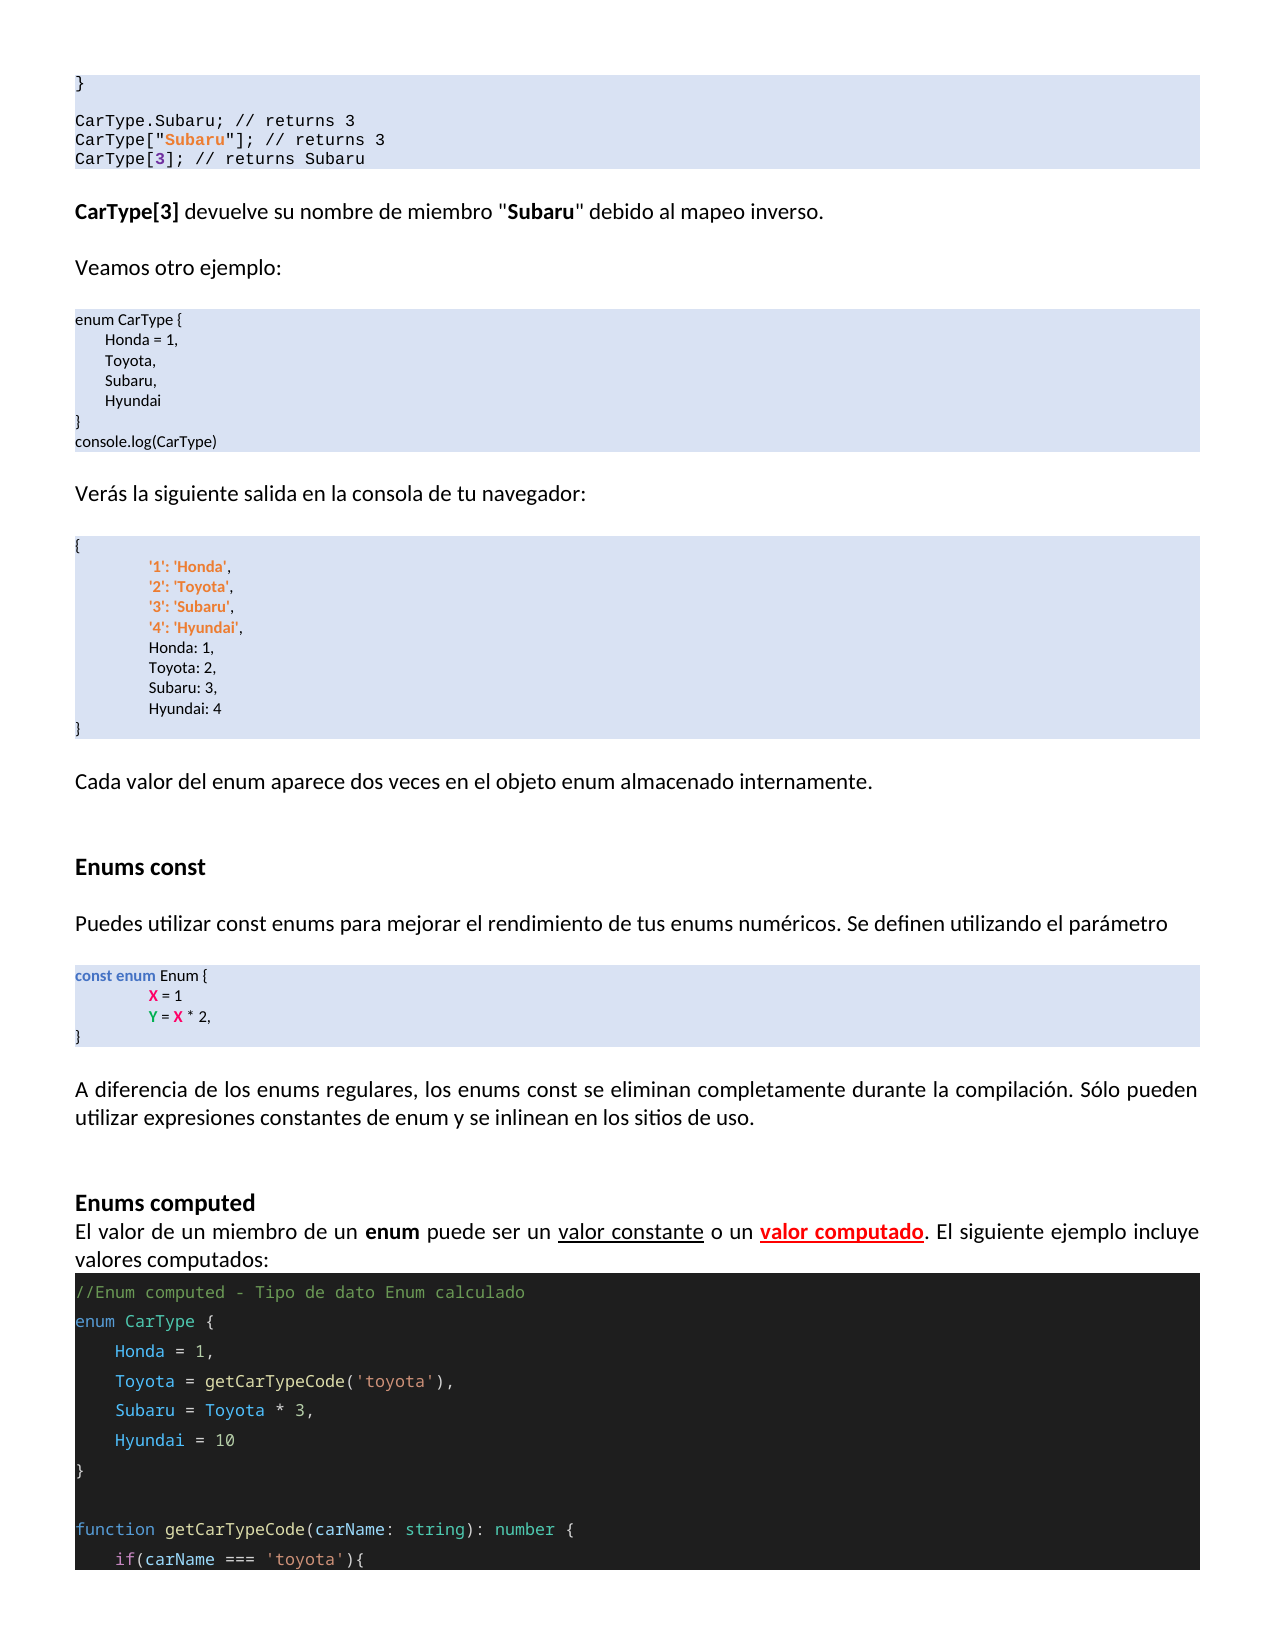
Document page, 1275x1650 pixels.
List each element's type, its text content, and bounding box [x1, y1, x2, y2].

text } [75, 1451, 1200, 1481]
text '1': 'Honda', [75, 556, 1200, 576]
text Veamos otro ejemplo: [75, 253, 1200, 281]
text Honda = 1, [75, 1333, 1200, 1362]
text '3': 'Subaru', [75, 597, 1200, 617]
text } [75, 75, 1200, 94]
text Toyota = getCarTypeCode('toyota'), [75, 1362, 1200, 1392]
text Enums computed [75, 1187, 1200, 1217]
text } [75, 411, 1200, 431]
text El valor de un miembro de un enum puede ser un valor constante o un valor computado. El siguiente ejemplo incluye valores computados: [75, 1217, 1200, 1273]
text Y = X * 2, [75, 1006, 1200, 1026]
text const enum Enum { [75, 965, 1200, 986]
text '4': 'Hyundai', [75, 617, 1200, 637]
text Enums const [75, 851, 1200, 881]
text enum CarType { [75, 1303, 1200, 1333]
text enum CarType { [75, 309, 1200, 330]
text Subaru = Toyota * 3, [75, 1392, 1200, 1422]
text Honda: 1, [75, 637, 1200, 657]
text } [75, 1026, 1200, 1047]
text { [75, 536, 1200, 556]
text Hyundai = 10 [75, 1422, 1200, 1451]
text console.log(CarType) [75, 431, 1200, 452]
text '2': 'Toyota', [75, 576, 1200, 597]
text CarType.Subaru; // returns 3 [75, 113, 1200, 132]
text X = 1 [75, 986, 1200, 1006]
text Toyota, [75, 350, 1200, 370]
text Subaru, [75, 370, 1200, 391]
text Hyundai: 4 [75, 698, 1200, 718]
text Cada valor del enum aparece dos veces en el objeto enum almacenado internamente. [75, 767, 1200, 795]
text CarType[3] devuelve su nombre de miembro "Subaru" debido al mapeo inverso. [75, 197, 1200, 225]
text A diferencia de los enums regulares, los enums const se eliminan completamente durante la compilación. Sólo pueden utilizar expresiones constantes de enum y se inlinean en los sitios de uso. [75, 1075, 1200, 1131]
text if(carName === 'toyota'){ [75, 1541, 1200, 1570]
text Hyundai [75, 391, 1200, 411]
text function getCarTypeCode(carName: string): number { [75, 1511, 1200, 1541]
text Honda = 1, [75, 330, 1200, 350]
text Puedes utilizar const enums para mejorar el rendimiento de tus enums numéricos. Se definen utilizando el parámetro [75, 909, 1200, 937]
text Subaru: 3, [75, 678, 1200, 698]
text Verás la siguiente salida en la consola de tu navegador: [75, 479, 1200, 508]
text } [75, 718, 1200, 739]
text Toyota: 2, [75, 657, 1200, 678]
text //Enum computed - Tipo de dato Enum calculado [75, 1273, 1200, 1303]
text CarType["Subaru"]; // returns 3 [75, 132, 1200, 150]
text CarType[3]; // returns Subaru [75, 150, 1200, 169]
